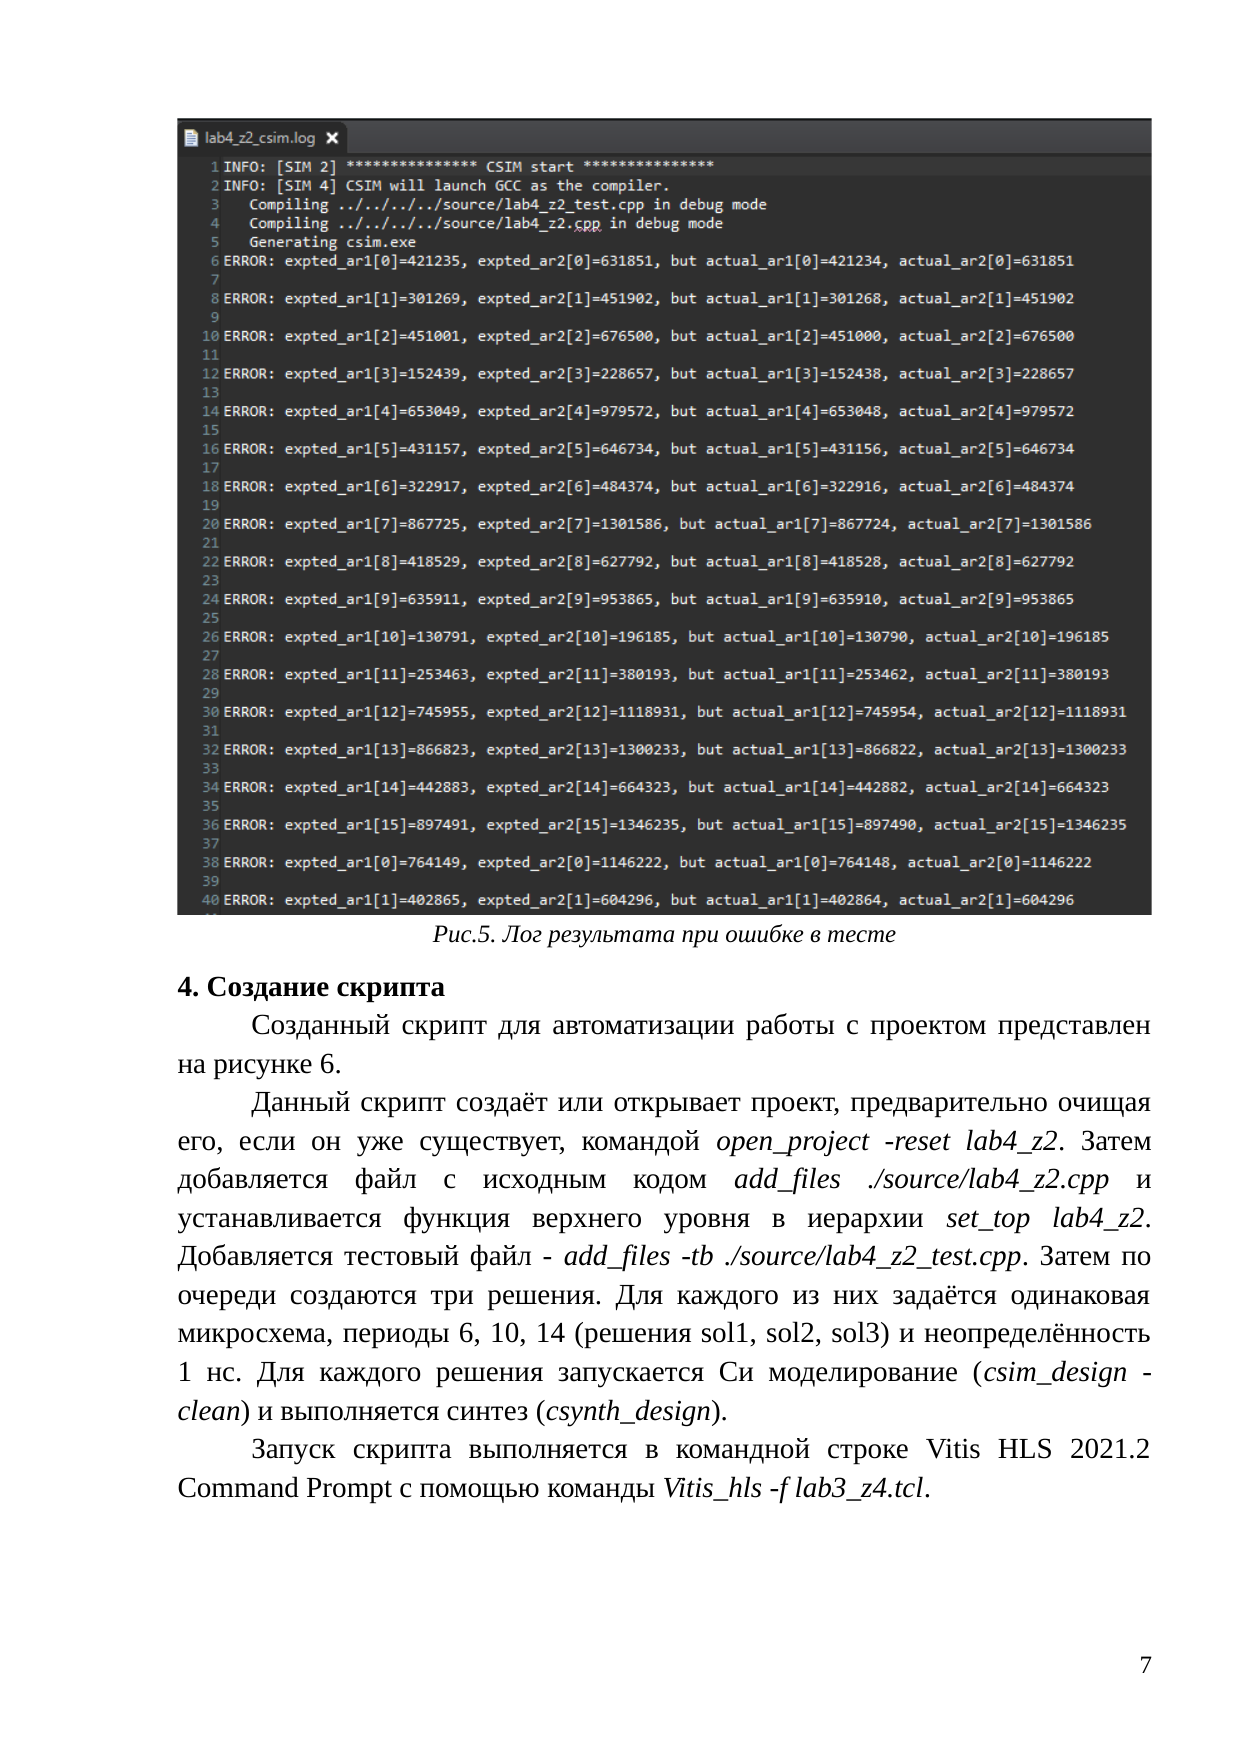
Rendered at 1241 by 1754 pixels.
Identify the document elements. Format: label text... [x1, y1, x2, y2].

text Данный скрипт создаёт или открывает проект, предварительно очищая его, если он уже существует, командой open_project -reset lab4_z2. Затем добавляется файл с исходным кодом add_files ./source/lab4_z2.cpp и устанавливается функция верхнего уровня в иерархии set_top lab4_z2. Добавляется тестовый файл - add_files -tb ./source/lab4_z2_test.cpp. Затем по очереди создаются три решения. Для каждого из них задаётся одинаковая микросхема, периоды 6, 10, 14 (решения sol1, sol2, sol3) и неопределённость 1 нс. Для каждого решения запускается Си моделирование (csim_design -clean) и выполняется синтез (csynth_design). [177, 1084, 1152, 1426]
text 4. Создание скрипта [177, 969, 1152, 1002]
text Запуск скрипта выполняется в командной строке Vitis HLS 2021.2 Command Prompt с помощью команды Vitis_hls -f lab3_z4.tcl. [177, 1431, 1152, 1503]
text Рис.5. Лог результата при ошибке в тесте [177, 919, 1152, 948]
picture [177, 118, 1152, 915]
text Созданный скрипт для автоматизации работы с проектом представлен на рисунке 6. [177, 1007, 1152, 1079]
